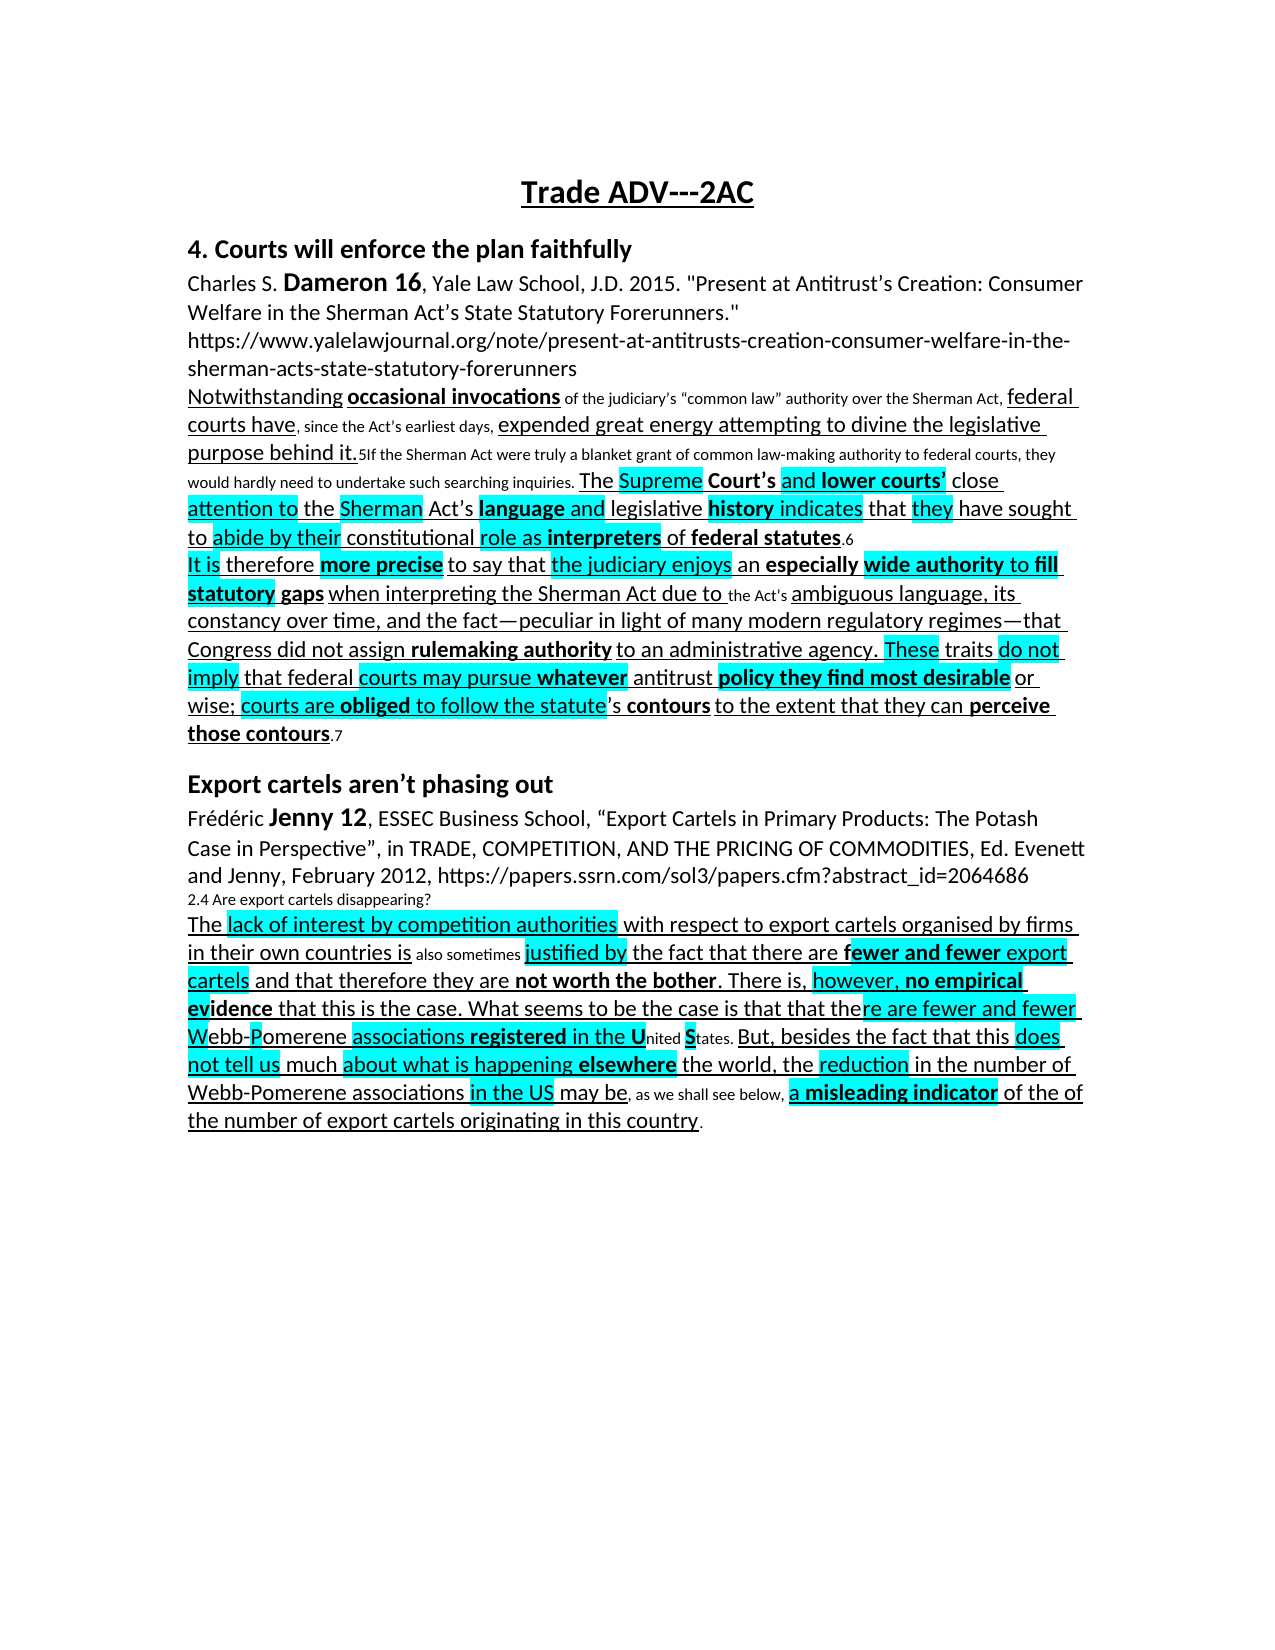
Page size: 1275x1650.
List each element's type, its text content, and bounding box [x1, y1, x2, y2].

text The lack of interest by competition authorities with respect to export cartels organised by firms in their own countries is also sometimes justified by the fact that there are fewer and fewer export cartels and that therefore they are not worth the bother. There is, however, no empirical evidence that this is the case. What seems to be the case is that that there are fewer and fewer Webb-Pomerene associations registered in the United States. But, besides the fact that this does not tell us much about what is happening elsewhere the world, the reduction in the number of Webb-Pomerene associations in the US may be, as we shall see below, a misleading indicator of the of the number of export cartels originating in this country. [187, 910, 1087, 1134]
subtitle Trade ADV---2AC [187, 171, 1087, 212]
text Notwithstanding occasional invocations of the judiciary’s “common law” authority over the Sherman Act, federal courts have, since the Act’s earliest days, expended great energy attempting to divine the legislative purpose behind it.5If the Sherman Act were truly a blanket grant of common law-making authority to federal courts, they would hardly need to undertake such searching inquiries. The Supreme Court’s and lower courts’ close attention to the Sherman Act’s language and legislative history indicates that they have sought to abide by their constitutional role as interpreters of federal statutes.6 [187, 382, 1087, 551]
text Charles S. Dameron 16, Yale Law School, J.D. 2015. "Present at Antitrust’s Creation: Consumer Welfare in the Sherman Act’s State Statutory Forerunners." https://www.yalelawjournal.org/note/present-at-antitrusts-creation-consumer-welfare-in-the-sherman-acts-state-statutory-forerunners [187, 265, 1087, 382]
text 2.4 Are export cartels disappearing? [187, 890, 1087, 910]
text Frédéric Jenny 12, ESSEC Business School, “Export Cartels in Primary Products: The Potash Case in Perspective”, in TRADE, COMPETITION, AND THE PRICING OF COMMODITIES, Ed. Evenett and Jenny, February 2012, https://papers.ssrn.com/sol3/papers.cfm?abstract_id=2064686 [187, 801, 1087, 890]
text It is therefore more precise to say that the judiciary enjoys an especially wide authority to fill statutory gaps when interpreting the Sherman Act due to the Act’s ambiguous language, its constancy over time, and the fact—peculiar in light of many modern regulatory regimes—that Congress did not assign rulemaking authority to an administrative agency. These traits do not imply that federal courts may pursue whatever antitrust policy they find most desirable or wise; courts are obliged to follow the statute’s contours to the extent that they can perceive those contours.7 [187, 551, 1087, 747]
subtitle 4. Courts will enforce the plan faithfully [187, 232, 1087, 265]
subtitle Export cartels aren’t phasing out [187, 768, 1087, 801]
